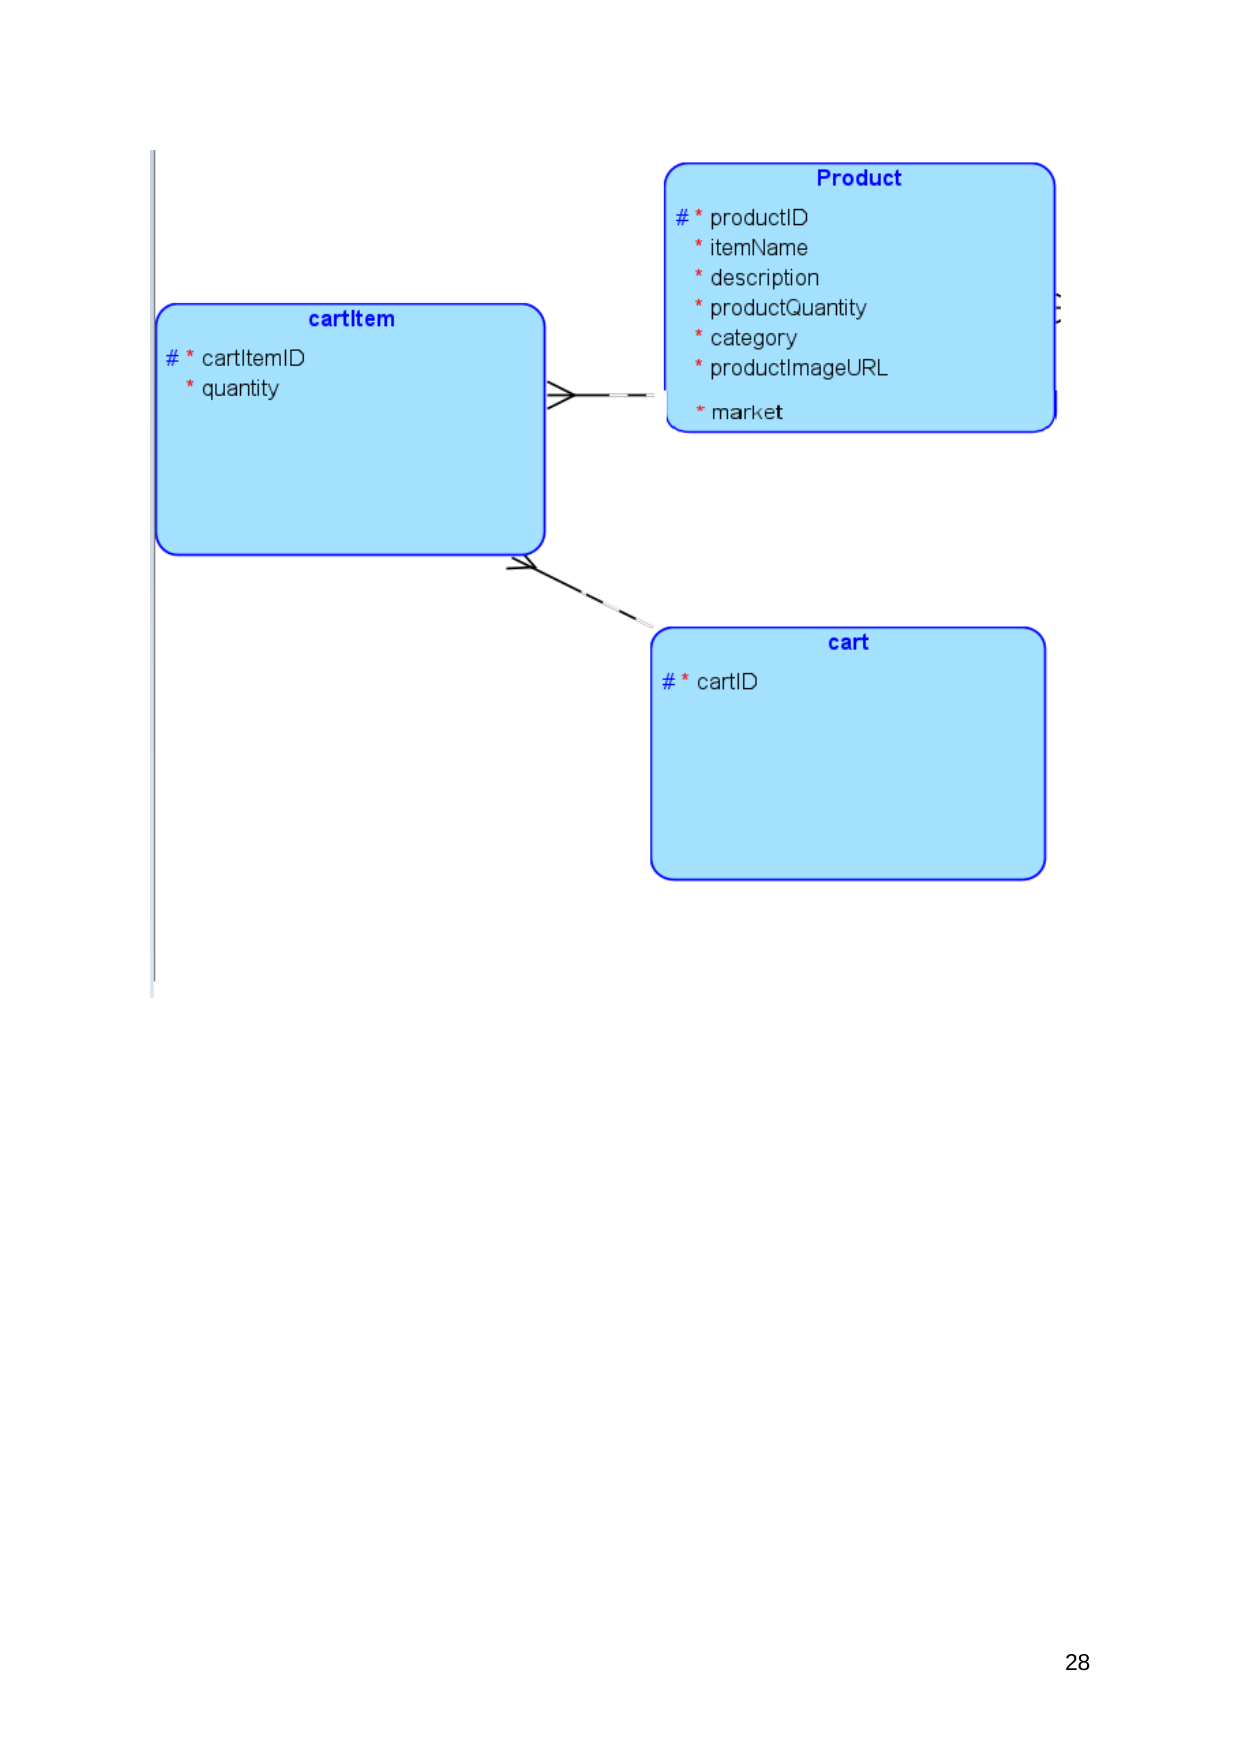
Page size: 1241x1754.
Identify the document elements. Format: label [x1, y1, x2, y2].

picture [150, 150, 1091, 998]
